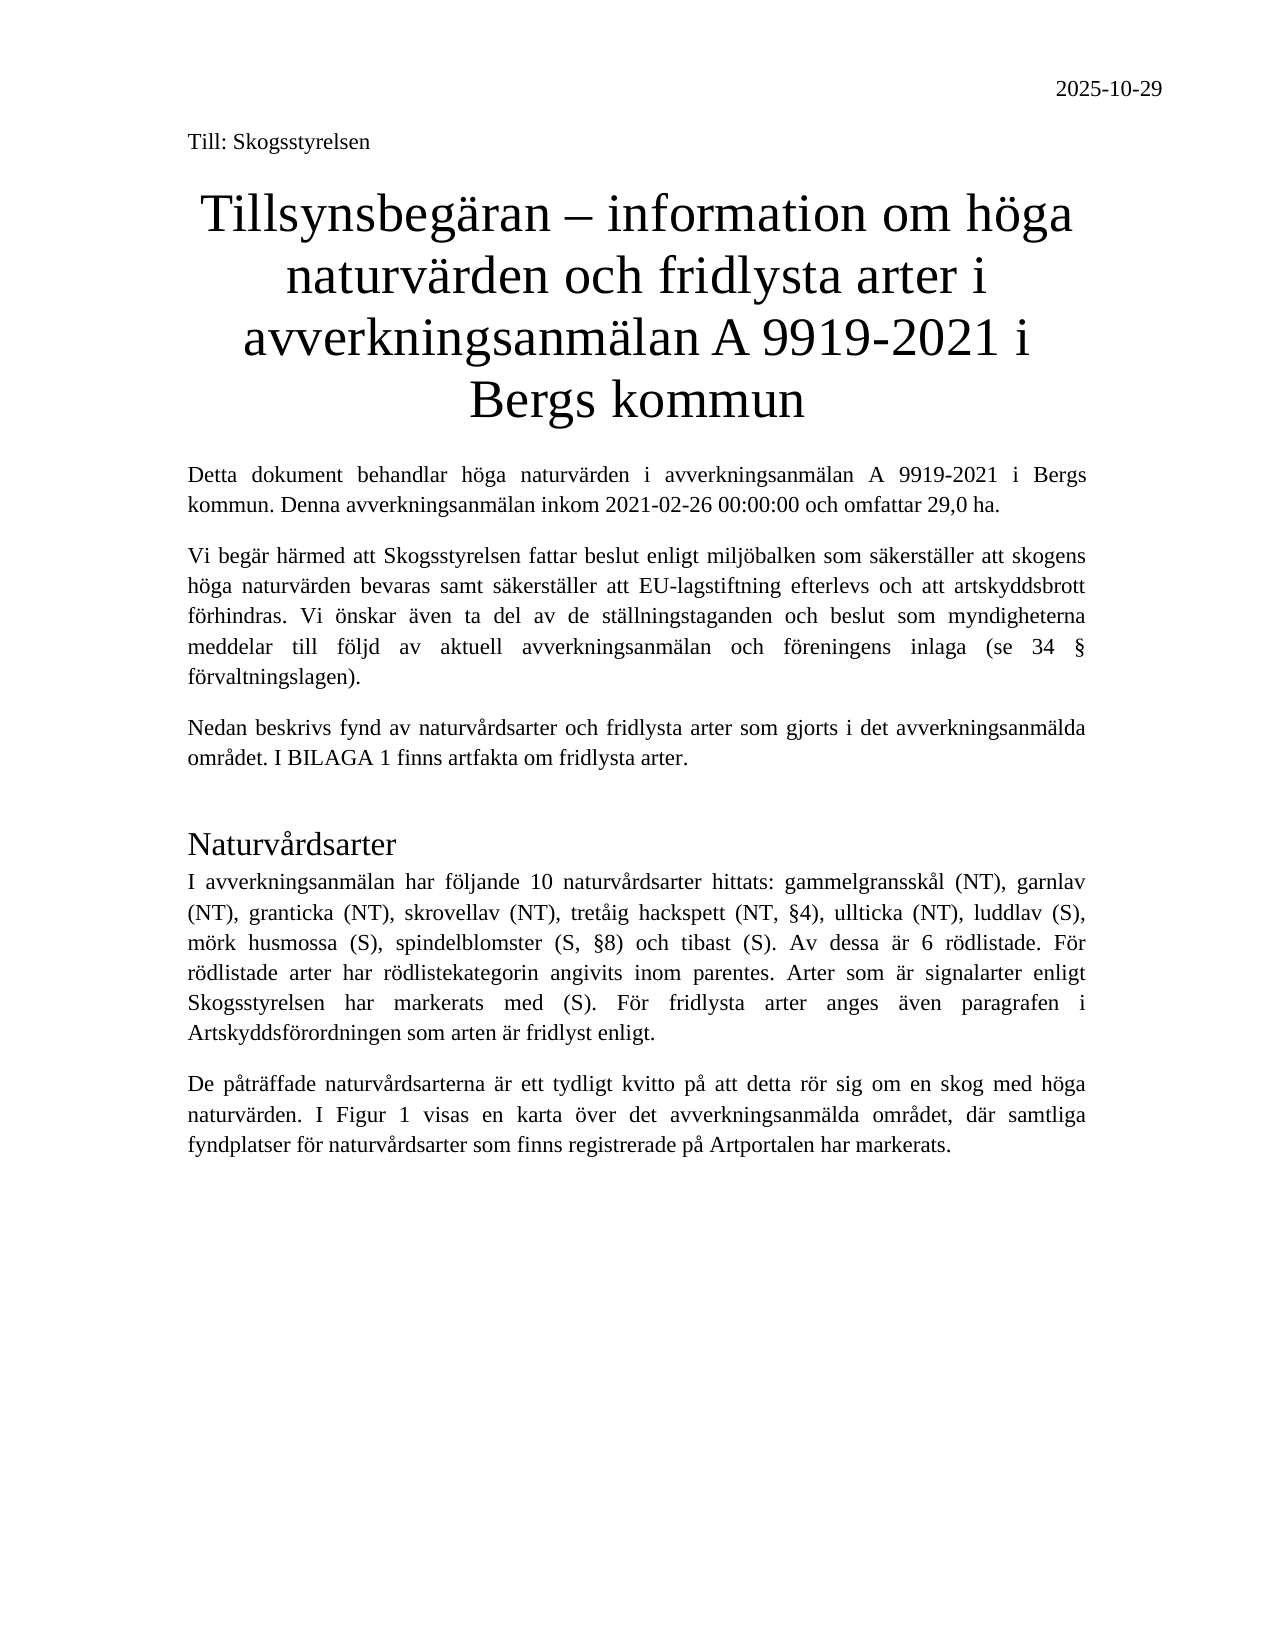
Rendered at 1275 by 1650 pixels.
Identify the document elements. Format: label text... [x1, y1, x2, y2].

subtitle Naturvårdsarter [187, 824, 1087, 863]
text De påträffade naturvårdsarterna är ett tydligt kvitto på att detta rör sig om en skog med höga naturvärden. I Figur 1 visas en karta över det avverkningsanmälda området, där samtliga fyndplatser för naturvårdsarter som finns registrerade på Artportalen har markerats. [187, 1071, 1087, 1157]
text Detta dokument behandlar höga naturvärden i avverkningsanmälan A 9919-2021 i Bergs kommun. Denna avverkningsanmälan inkom 2021-02-26 00:00:00 och omfattar 29,0 ha. [187, 461, 1087, 517]
text I avverkningsanmälan har följande 10 naturvårdsarter hittats: gammelgransskål (NT), garnlav (NT), granticka (NT), skrovellav (NT), tretåig hackspett (NT, §4), ullticka (NT), luddlav (S), mörk husmossa (S), spindelblomster (S, §8) och tibast (S). Av dessa är 6 rödlistade. För rödlistade arter har rödlistekategorin angivits inom parentes. Arter som är signalarter enligt Skogsstyrelsen har markerats med (S). För fridlysta arter anges även paragrafen i Artskyddsförordningen som arten är fridlyst enligt. [187, 868, 1087, 1046]
text Nedan beskrivs fynd av naturvårdsarter och fridlysta arter som gjorts i det avverkningsanmälda området. I BILAGA 1 finns artfakta om fridlysta arter. [187, 714, 1087, 771]
text Vi begär härmed att Skogsstyrelsen fattar beslut enligt miljöbalken som säkerställer att skogens höga naturvärden bevaras samt säkerställer att EU-lagstiftning efterlevs och att artskyddsbrott förhindras. Vi önskar även ta del av de ställningstaganden och beslut som myndigheterna meddelar till följd av aktuell avverkningsanmälan och föreningens inlaga (se 34 § förvaltningslagen). [187, 542, 1087, 689]
title Tillsynsbegäran – information om höga naturvärden och fridlysta arter i avverkningsanmälan A 9919-2021 i Bergs kommun [187, 180, 1087, 429]
